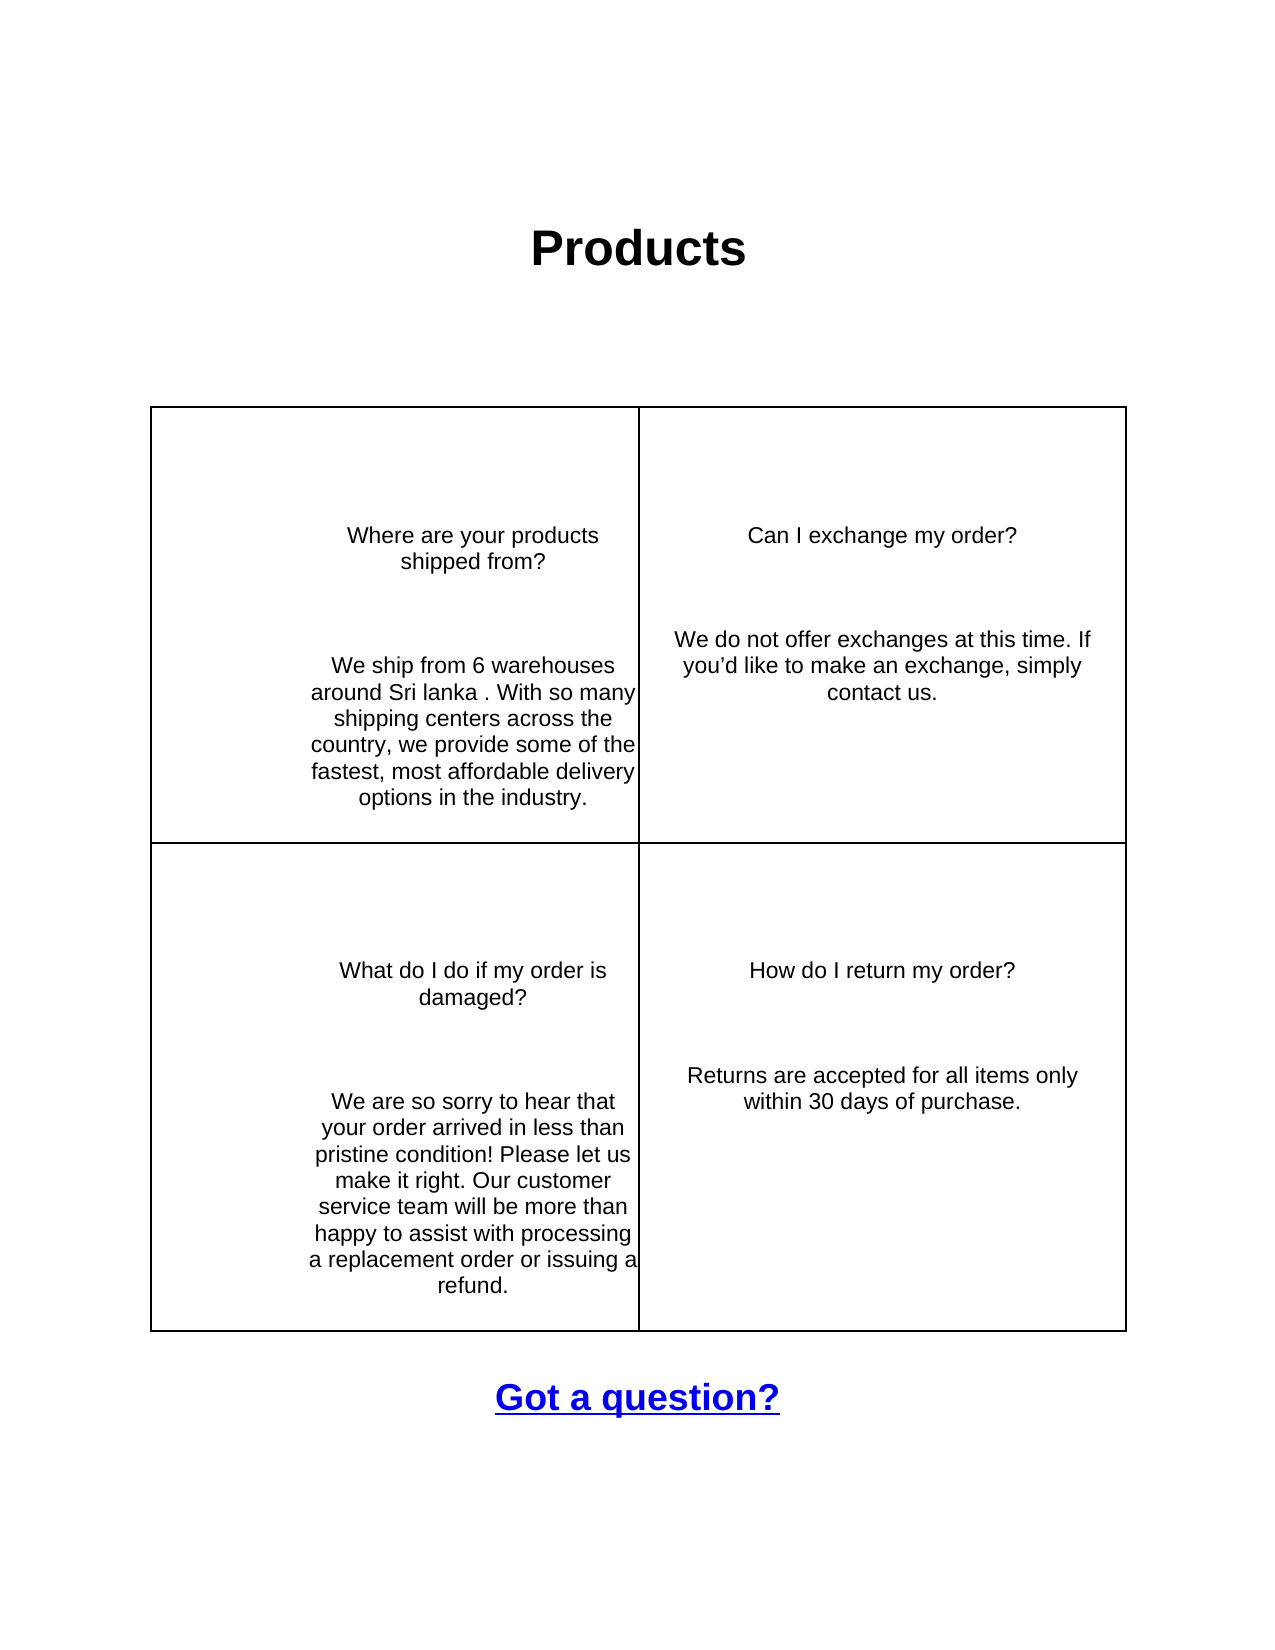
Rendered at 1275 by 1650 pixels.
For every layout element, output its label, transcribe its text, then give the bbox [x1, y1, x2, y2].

text Got a question? [150, 1375, 1125, 1418]
table_cell What do I do if my order is damaged? We are so sorry to hear that your order arrived in less than pristine condition! Please let us make it right. Our customer service team will be more than happy to assist with processing a replacement order or issuing a refund. [152, 844, 638, 1330]
table_cell How do I return my order? Returns are accepted for all items only within 30 days of purchase. [640, 844, 1125, 1330]
table_header Where are your products shipped from? We ship from 6 warehouses around Sri lanka . With so many shipping centers across the country, we provide some of the fastest, most affordable delivery options in the industry. [152, 408, 638, 842]
table_header Can I exchange my order? We do not offer exchanges at this time. If you’d like to make an exchange, simply contact us. [640, 408, 1125, 842]
subtitle Products [150, 218, 1125, 276]
